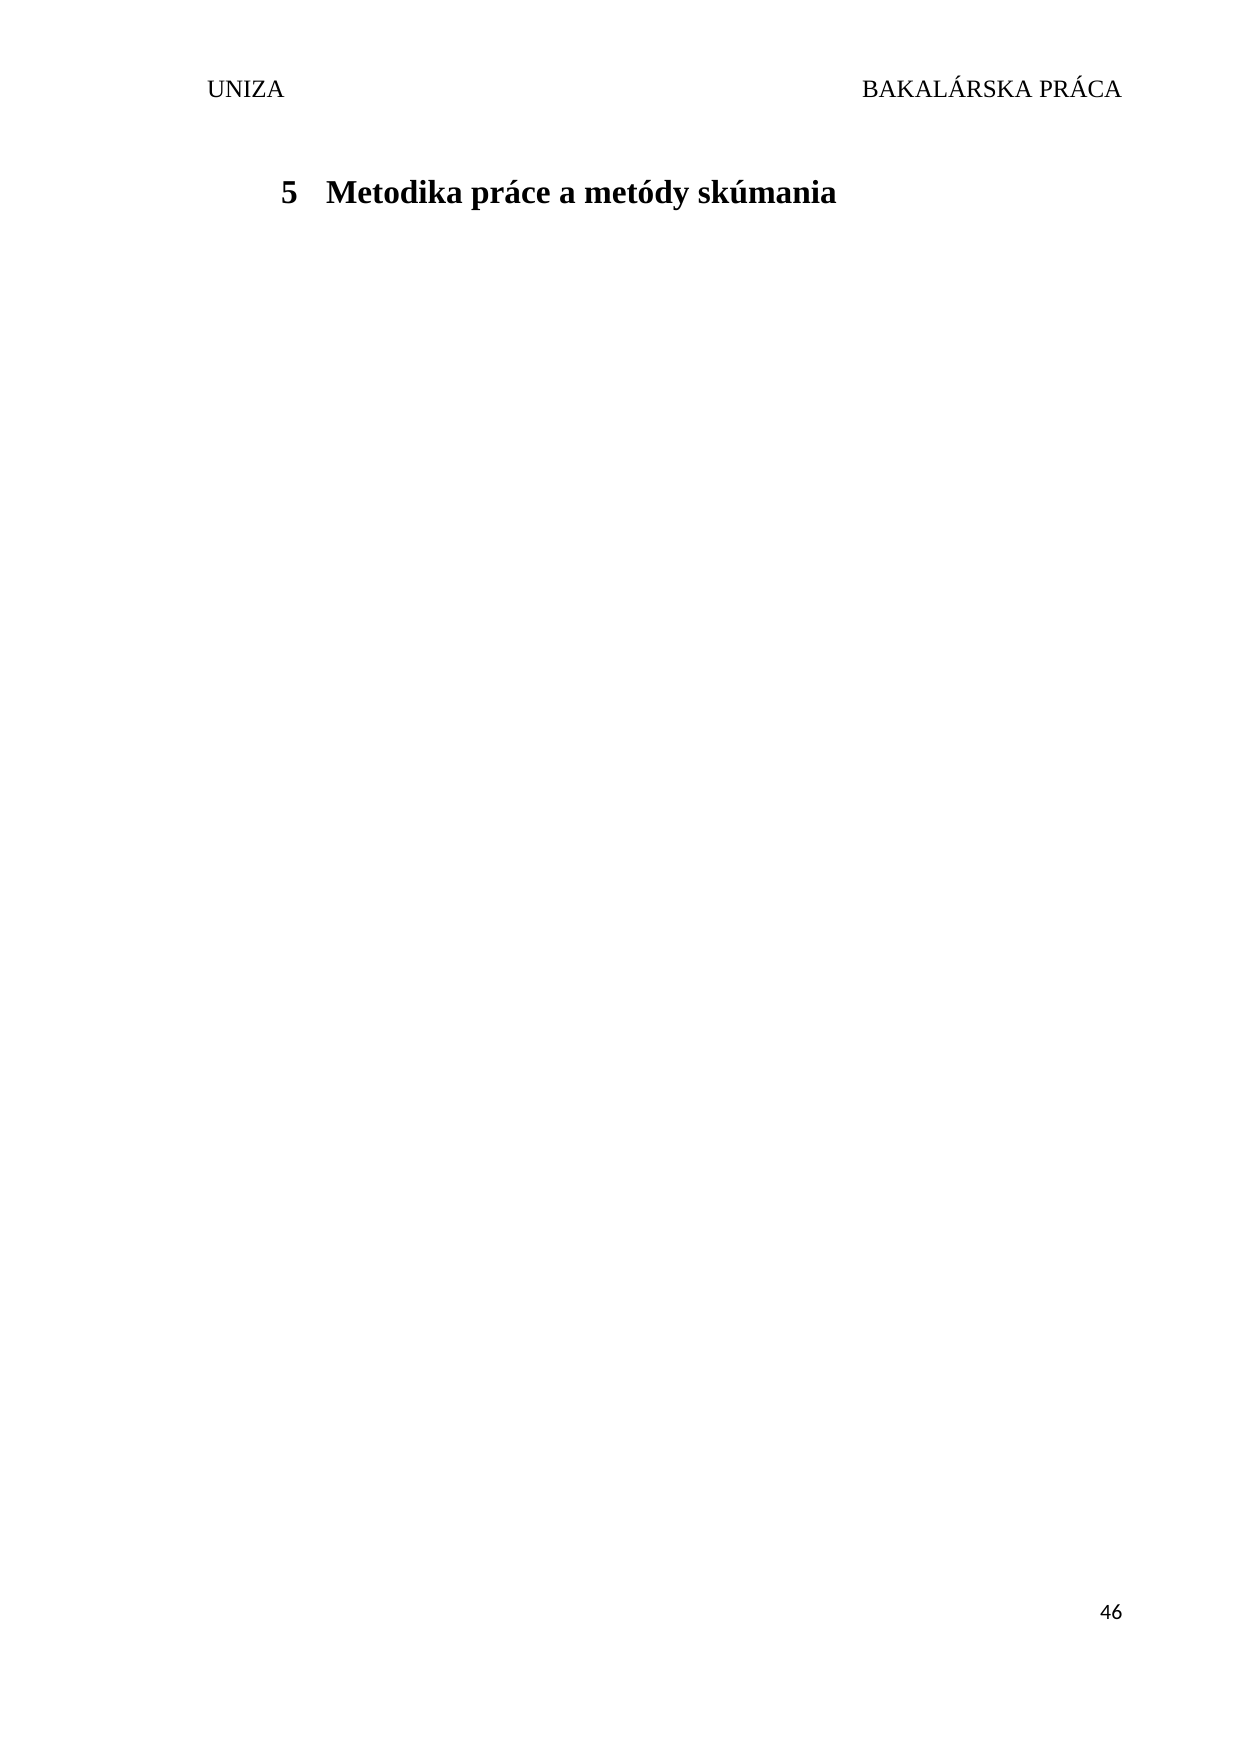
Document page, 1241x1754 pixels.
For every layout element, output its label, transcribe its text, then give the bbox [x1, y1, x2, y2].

subtitle Metodika práce a metódy skúmania [281, 173, 1122, 211]
